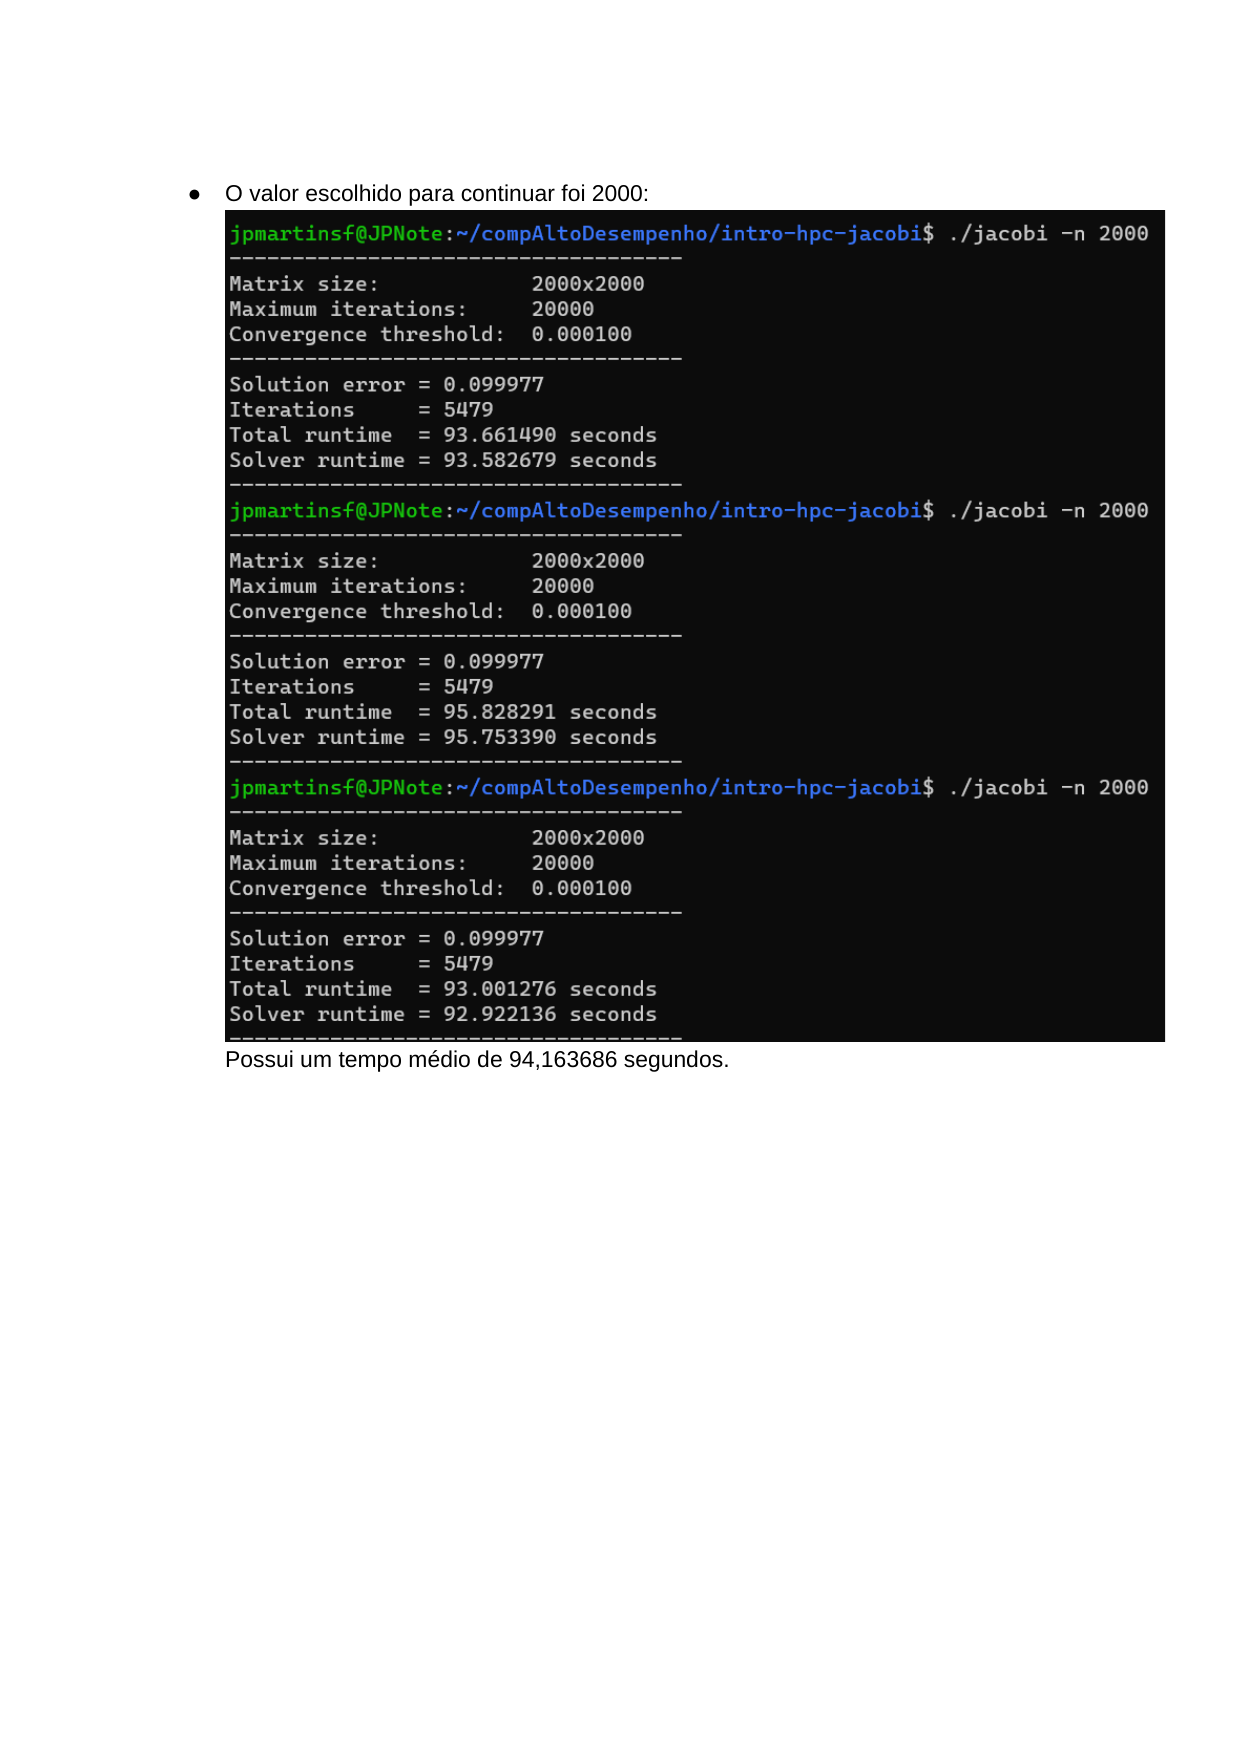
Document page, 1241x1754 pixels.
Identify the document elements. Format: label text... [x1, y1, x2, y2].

list O valor escolhido para continuar foi 2000: [187, 180, 1090, 207]
text Possui um tempo médio de 94,163686 segundos. [225, 1046, 1090, 1072]
picture [225, 210, 1166, 1042]
